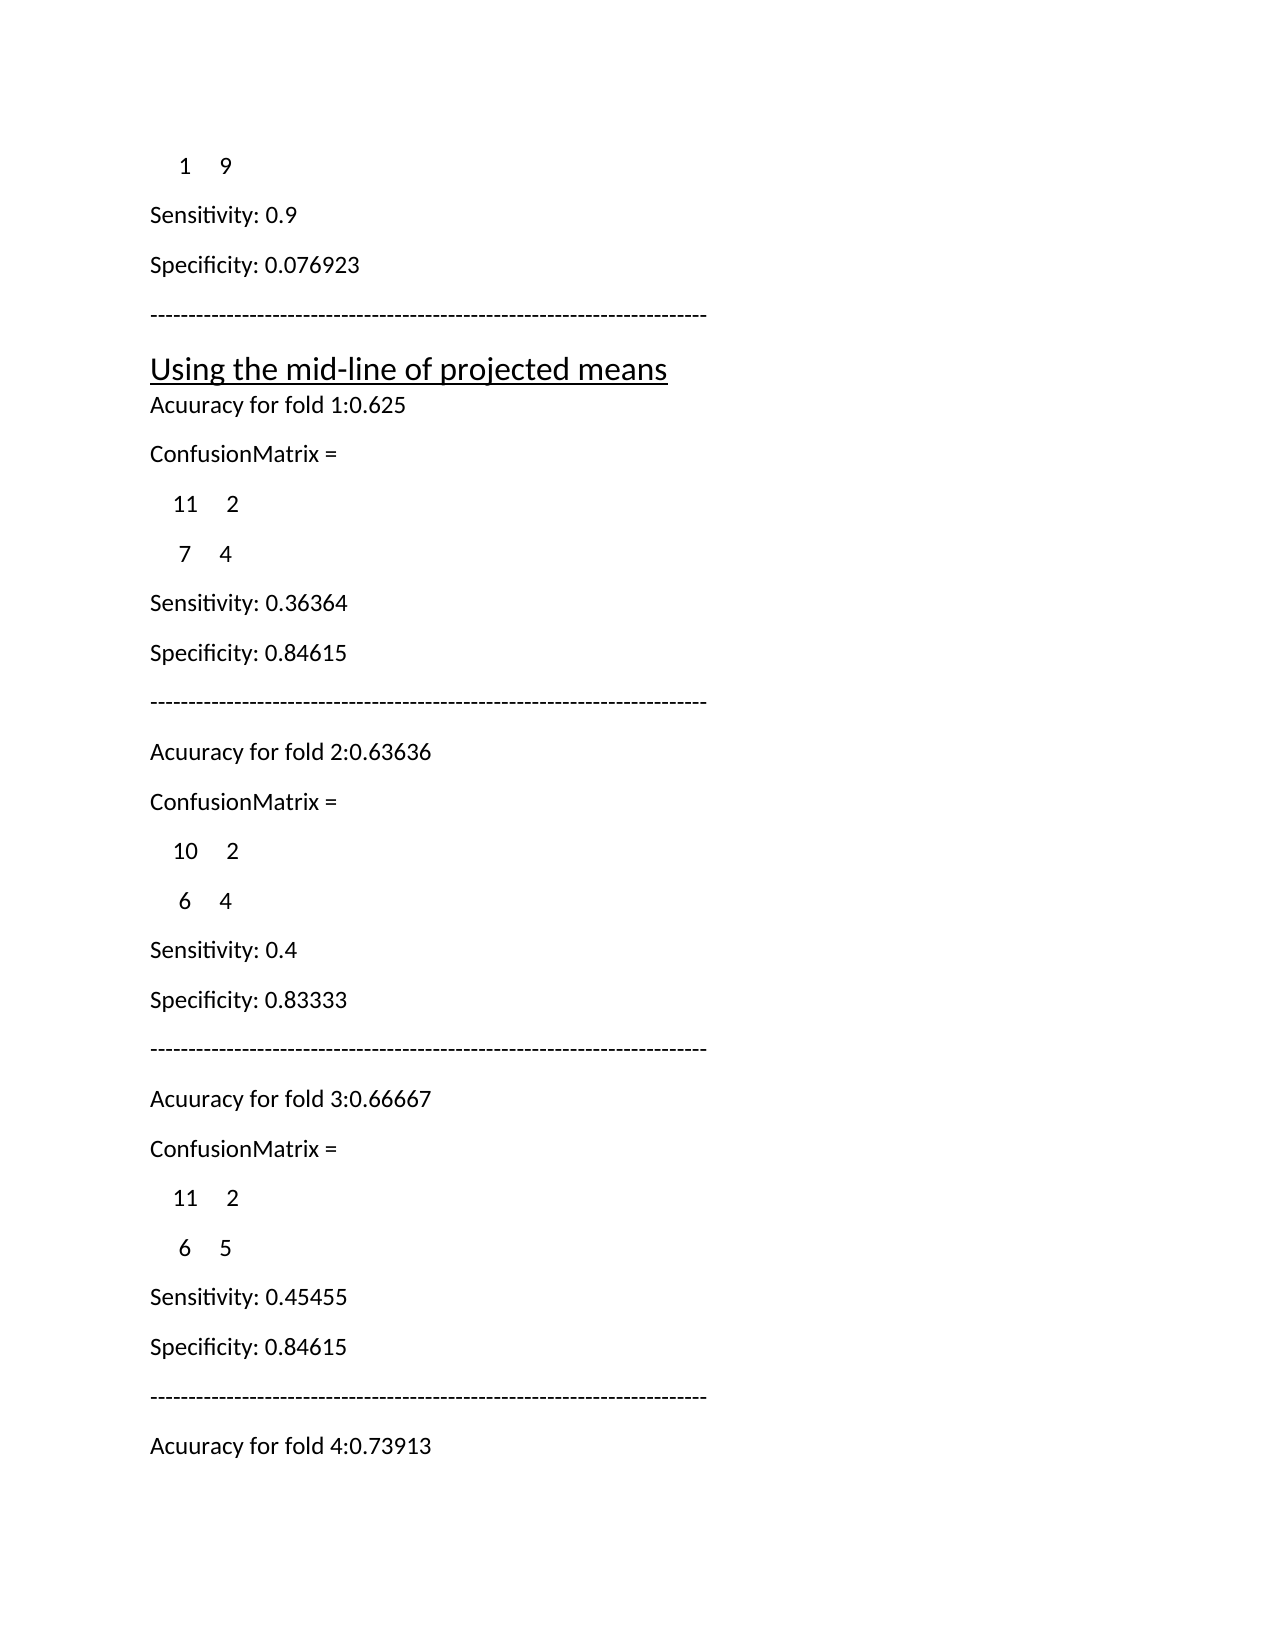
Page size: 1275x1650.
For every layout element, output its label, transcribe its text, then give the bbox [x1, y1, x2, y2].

text ConfusionMatrix = [150, 1133, 1125, 1163]
text Acuuracy for fold 1:0.625 [150, 389, 1125, 419]
text ------------------------------------------------------------------------- [150, 687, 1125, 717]
text 6 5 [150, 1232, 1125, 1262]
text ------------------------------------------------------------------------- [150, 1034, 1125, 1064]
text ConfusionMatrix = [150, 439, 1125, 469]
text 6 4 [150, 885, 1125, 915]
text 7 4 [150, 538, 1125, 568]
text Using the mid-line of projected means [150, 348, 1125, 389]
text Sensitivity: 0.4 [150, 934, 1125, 965]
text 11 2 [150, 1182, 1125, 1213]
text Specificity: 0.83333 [150, 984, 1125, 1014]
text Specificity: 0.076923 [150, 249, 1125, 280]
text ConfusionMatrix = [150, 786, 1125, 816]
text Acuuracy for fold 2:0.63636 [150, 736, 1125, 767]
text Acuuracy for fold 3:0.66667 [150, 1083, 1125, 1114]
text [150, 299, 1125, 329]
text Sensitivity: 0.36364 [150, 587, 1125, 618]
text Acuuracy for fold 4:0.73913 [150, 1430, 1125, 1461]
text 1 9 [150, 150, 1125, 181]
text Specificity: 0.84615 [150, 637, 1125, 667]
text Sensitivity: 0.9 [150, 199, 1125, 230]
text 11 2 [150, 488, 1125, 519]
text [150, 1381, 1125, 1411]
text 10 2 [150, 835, 1125, 866]
text Specificity: 0.84615 [150, 1331, 1125, 1362]
text Sensitivity: 0.45455 [150, 1282, 1125, 1312]
